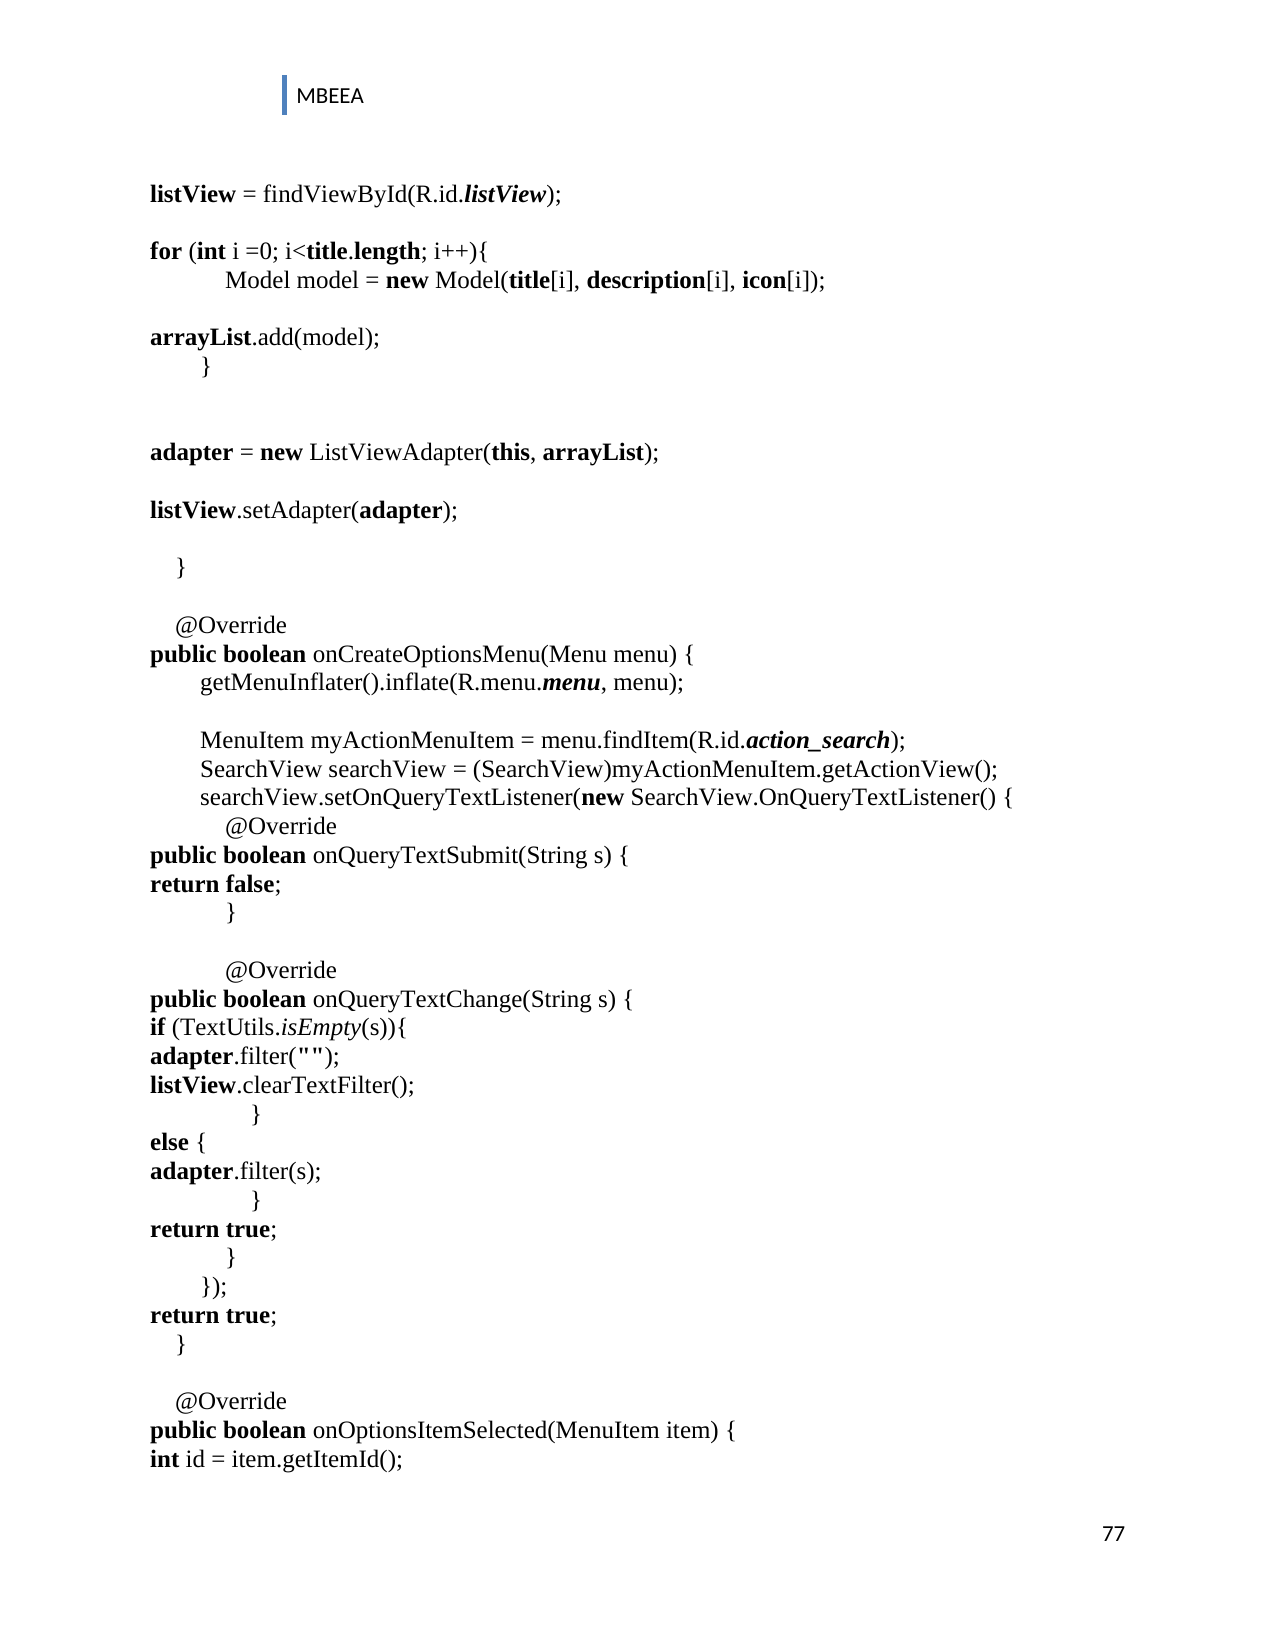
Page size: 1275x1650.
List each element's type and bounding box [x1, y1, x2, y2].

text [150, 150, 1125, 1472]
